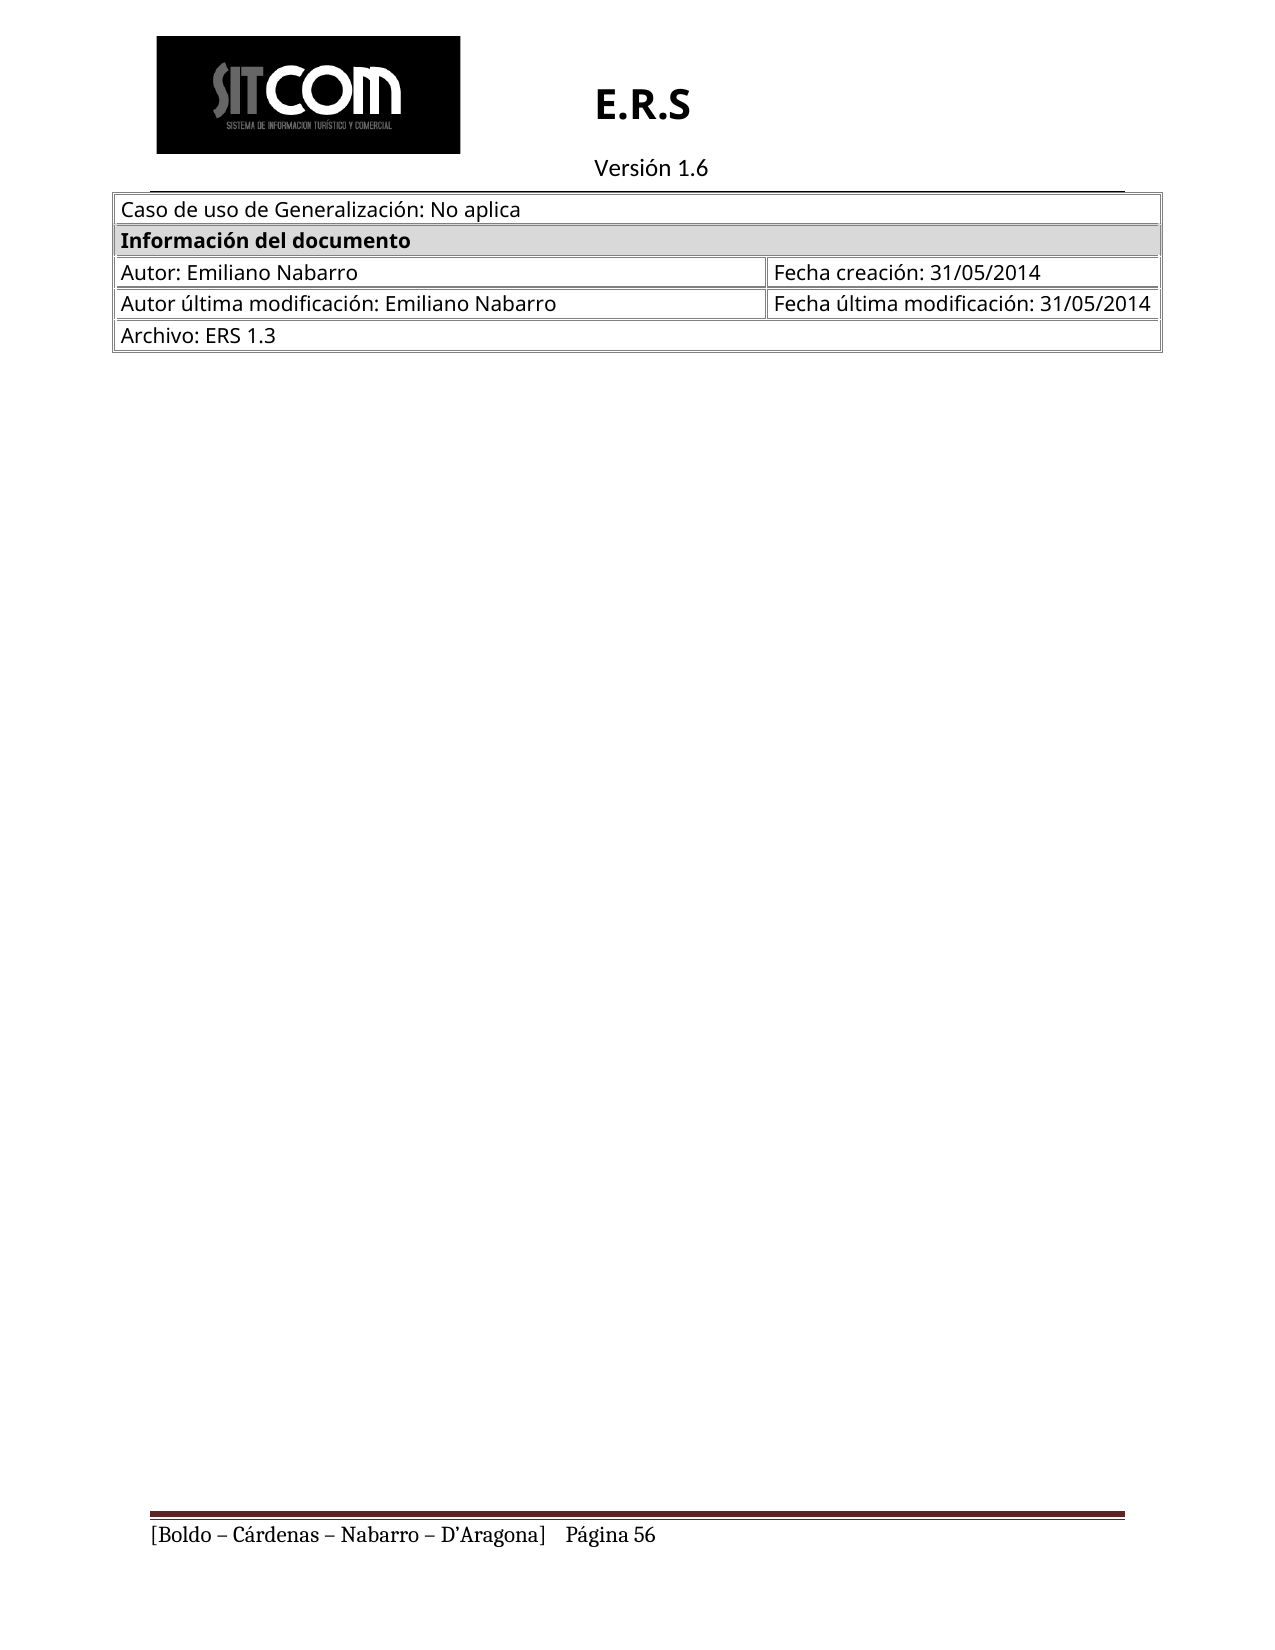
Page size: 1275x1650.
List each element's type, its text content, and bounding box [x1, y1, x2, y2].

table_cell Autor: Emiliano Nabarro [115, 255, 765, 286]
table_cell Fecha última modificación: 31/05/2014 [768, 286, 1160, 318]
table_cell Autor última modificación: Emiliano Nabarro [115, 286, 765, 318]
picture [156, 36, 461, 154]
table_cell Fecha creación: 31/05/2014 [768, 255, 1160, 286]
table_cell Información del documento [113, 223, 1162, 255]
table_cell Archivo: ERS 1.3 [113, 318, 1162, 349]
table_cell Caso de uso de Generalización: No aplica [115, 195, 1160, 223]
